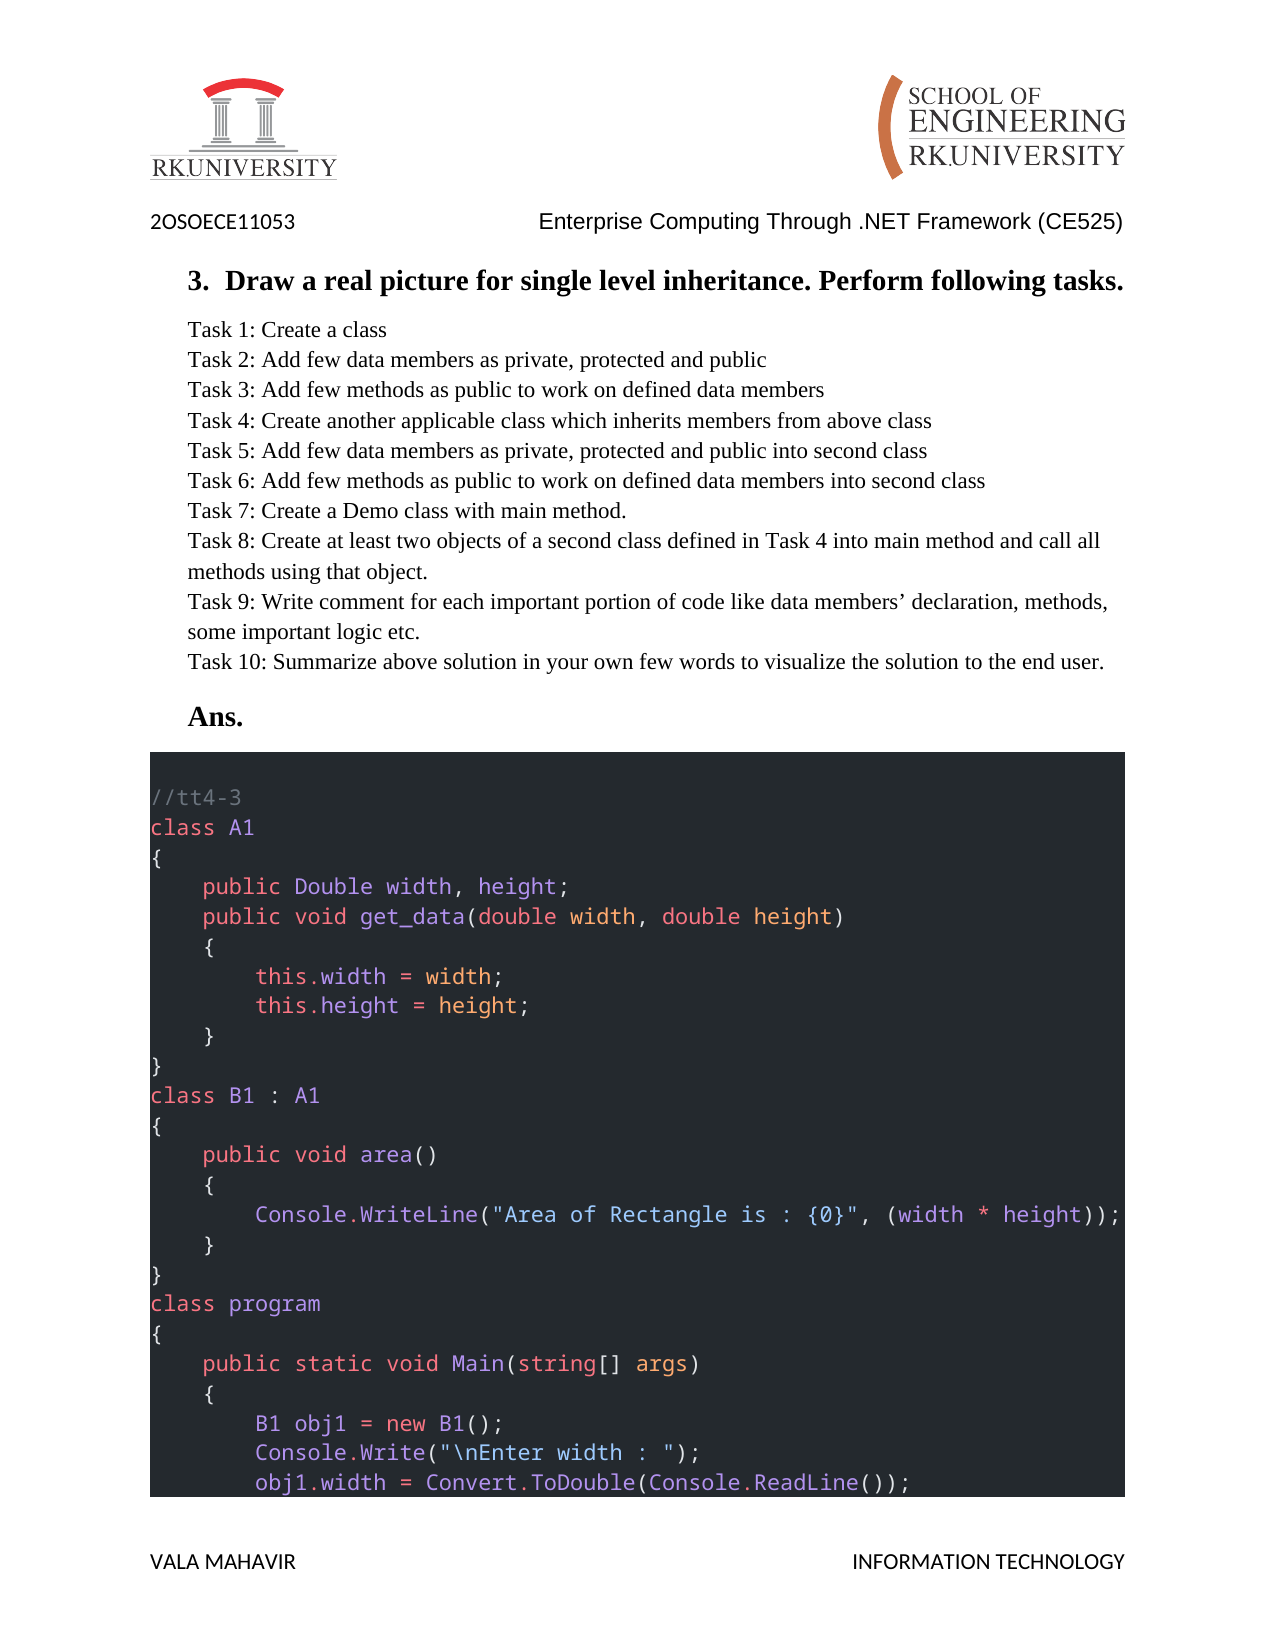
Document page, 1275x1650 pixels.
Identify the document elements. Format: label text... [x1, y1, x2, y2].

text this.height = height; [150, 991, 1125, 1020]
text { [150, 842, 1125, 871]
text } [150, 1050, 1125, 1080]
text class A1 [150, 812, 1125, 842]
picture [878, 75, 1125, 180]
text this.width = width; [150, 961, 1125, 991]
text } [150, 1259, 1125, 1288]
text obj1.width = Convert.ToDouble(Console.ReadLine()); [150, 1467, 1125, 1497]
text Ans. [187, 699, 1125, 733]
text } [150, 1020, 1125, 1050]
text B1 obj1 = new B1(); [150, 1408, 1125, 1437]
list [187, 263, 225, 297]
text { [150, 1318, 1125, 1348]
text class program [150, 1288, 1125, 1318]
text class B1 : A1 [150, 1080, 1125, 1110]
text { [150, 1169, 1125, 1199]
text Console.Write("\nEnter width : "); [150, 1437, 1125, 1467]
text public void get_data(double width, double height) [150, 901, 1125, 931]
text { [150, 931, 1125, 961]
text public static void Main(string[] args) [150, 1348, 1125, 1378]
text public Double width, height; [150, 871, 1125, 901]
text Console.WriteLine("Area of Rectangle is : {0}", (width * height)); [150, 1199, 1125, 1229]
text { [150, 1110, 1125, 1139]
text { [150, 1378, 1125, 1408]
text } [150, 1229, 1125, 1259]
text Task 1: Create a class Task 2: Add few data members as private, protected and public Task 3: Add few methods as public to work on defined data members Task 4: Create another applicable class which inherits members from above class Task 5: Add few data members as private, protected and public into second class Task 6: Add few methods as public to work on defined data members into second class Task 7: Create a Demo class with main method. Task 8: Create at least two objects of a second class defined in Task 4 into main method and call all methods using that object. Task 9: Write comment for each important portion of code like data members’ declaration, methods, some important logic etc. Task 10: Summarize above solution in your own few words to visualize the solution to the end user. [187, 316, 1125, 675]
picture [150, 78, 337, 180]
text //tt4-3 [150, 782, 1125, 812]
text public void area() [150, 1139, 1125, 1169]
